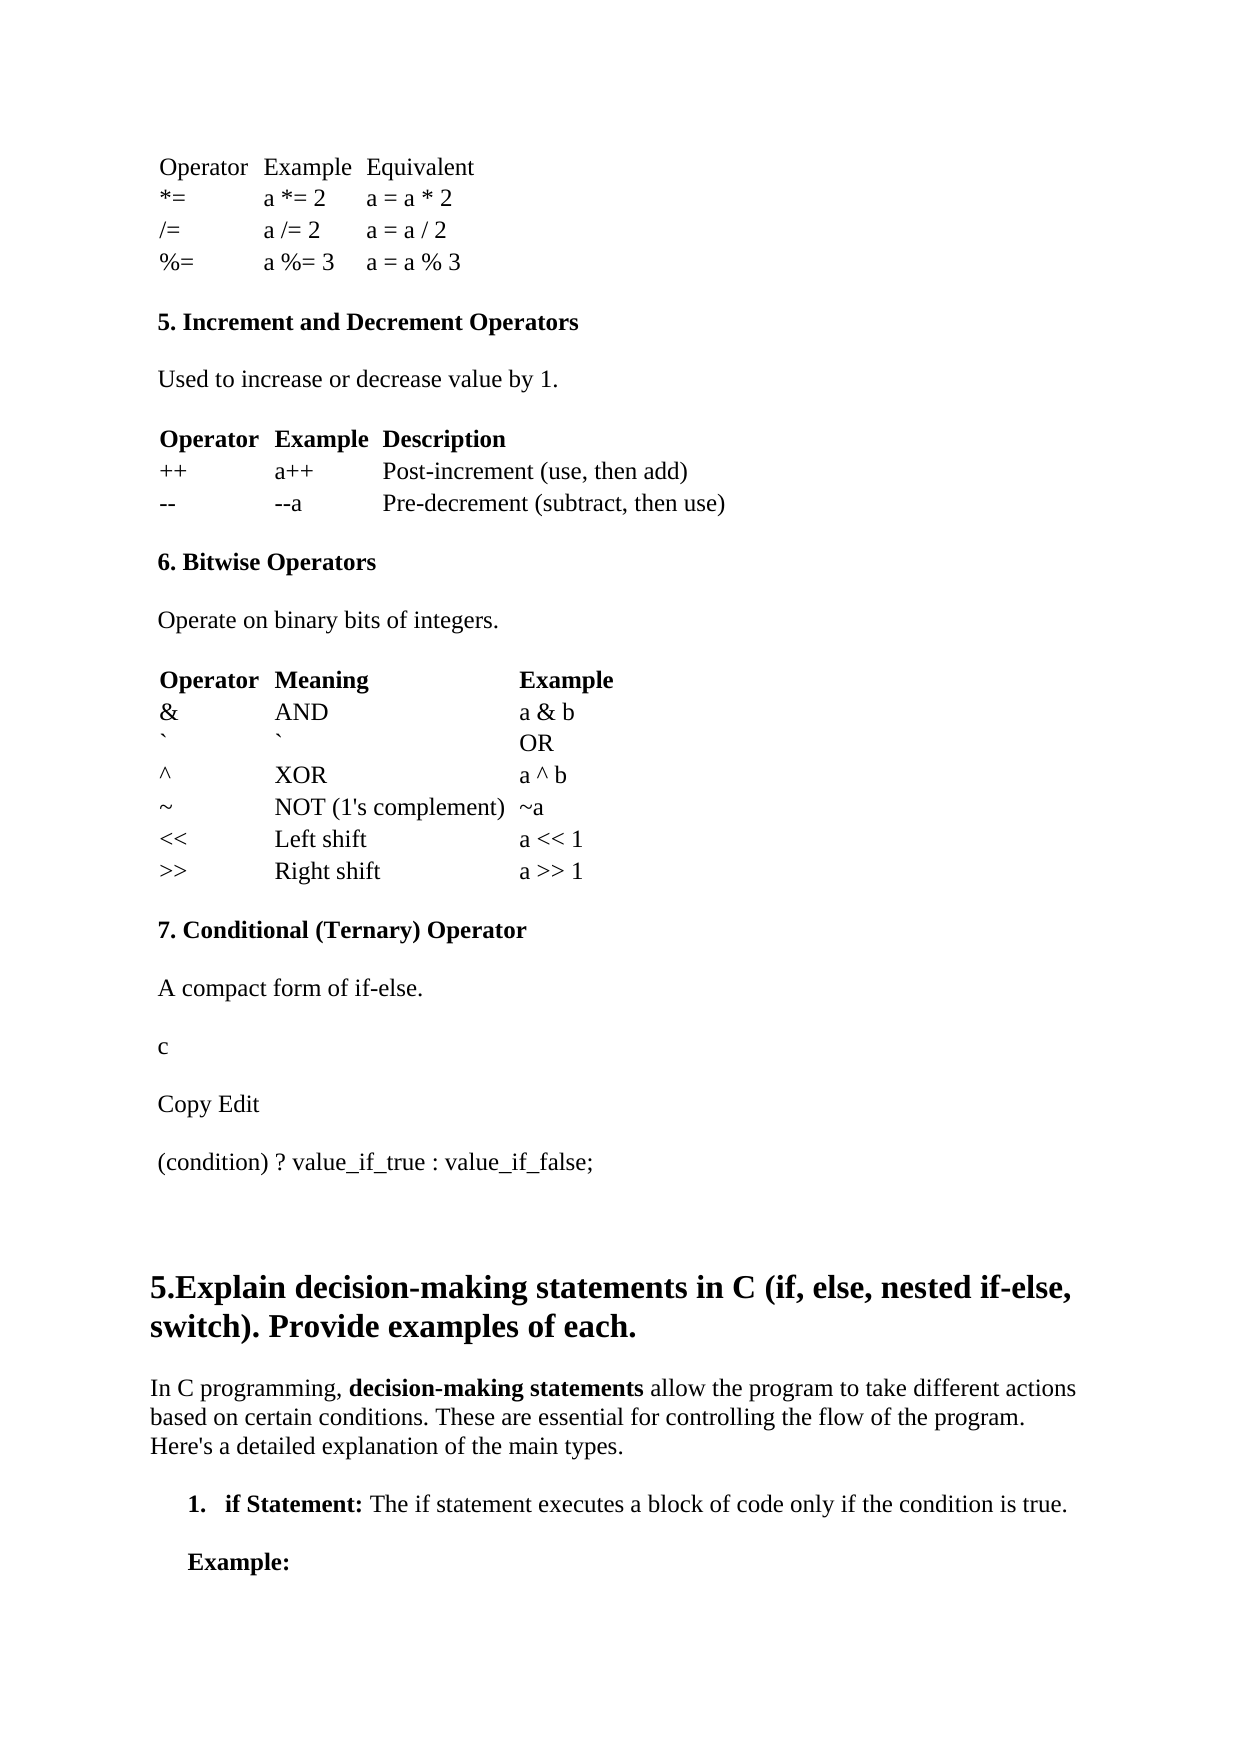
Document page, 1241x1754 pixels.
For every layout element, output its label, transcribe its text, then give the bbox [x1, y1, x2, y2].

table_cell a << 1 [510, 823, 620, 854]
table_cell XOR [265, 759, 510, 791]
table_cell ~ [150, 791, 265, 822]
table_cell a = a % 3 [357, 246, 516, 277]
text A compact form of if-else. [157, 973, 1090, 1002]
table_cell a %= 3 [254, 246, 357, 277]
text 5.Explain decision-making statements in C (if, else, nested if-else, switch). Provide examples of each. [150, 1268, 1090, 1344]
table_cell a ^ b [510, 759, 620, 791]
table_cell a = a / 2 [357, 214, 516, 246]
table_header Operator [150, 150, 254, 182]
table_cell Post-increment (use, then add) [374, 454, 732, 486]
text Copy Edit [157, 1089, 1090, 1118]
text Example: [187, 1547, 1090, 1576]
table_header Operator [150, 663, 265, 695]
table_cell ^ [150, 759, 265, 791]
text 7. Conditional (Ternary) Operator [157, 915, 1090, 944]
table_cell -- [150, 486, 265, 518]
table_header Operator [150, 423, 265, 454]
table_header Example [265, 423, 373, 454]
table_cell AND [265, 695, 510, 727]
table_cell a & b [510, 695, 620, 727]
text c [157, 1031, 1090, 1060]
table_cell Left shift [265, 823, 510, 854]
table_cell a++ [265, 454, 373, 486]
table_cell << [150, 823, 265, 854]
table_cell OR [510, 727, 620, 759]
table_cell a >> 1 [510, 854, 620, 886]
table_cell %= [150, 246, 254, 277]
table_cell Right shift [265, 854, 510, 886]
table_cell ~a [510, 791, 620, 822]
table_cell NOT (1's complement) [265, 791, 510, 822]
table_header Equivalent [357, 150, 516, 182]
table_cell ` [150, 727, 265, 759]
table_cell a /= 2 [254, 214, 357, 246]
text Operate on binary bits of integers. [157, 605, 1090, 634]
list if Statement: The if statement executes a block of code only if the condition is true. [187, 1489, 1090, 1518]
table_cell Pre-decrement (subtract, then use) [374, 486, 732, 518]
table_cell a *= 2 [254, 182, 357, 214]
table_cell ++ [150, 454, 265, 486]
text (condition) ? value_if_true : value_if_false; [157, 1147, 1090, 1176]
table_cell /= [150, 214, 254, 246]
table_header Meaning [265, 663, 510, 695]
table_cell --a [265, 486, 373, 518]
table_cell >> [150, 854, 265, 886]
table_header Example [510, 663, 620, 695]
table_header Example [254, 150, 357, 182]
table_cell a = a * 2 [357, 182, 516, 214]
text 5. Increment and Decrement Operators [157, 307, 1090, 335]
text Used to increase or decrease value by 1. [157, 364, 1090, 393]
text 6. Bitwise Operators [157, 547, 1090, 576]
table_cell ` [265, 727, 510, 759]
table_header Description [374, 423, 732, 454]
table_cell & [150, 695, 265, 727]
table_cell *= [150, 182, 254, 214]
text In C programming, decision-making statements allow the program to take different actions based on certain conditions. These are essential for controlling the flow of the program. Here's a detailed explanation of the main types. [150, 1373, 1090, 1460]
